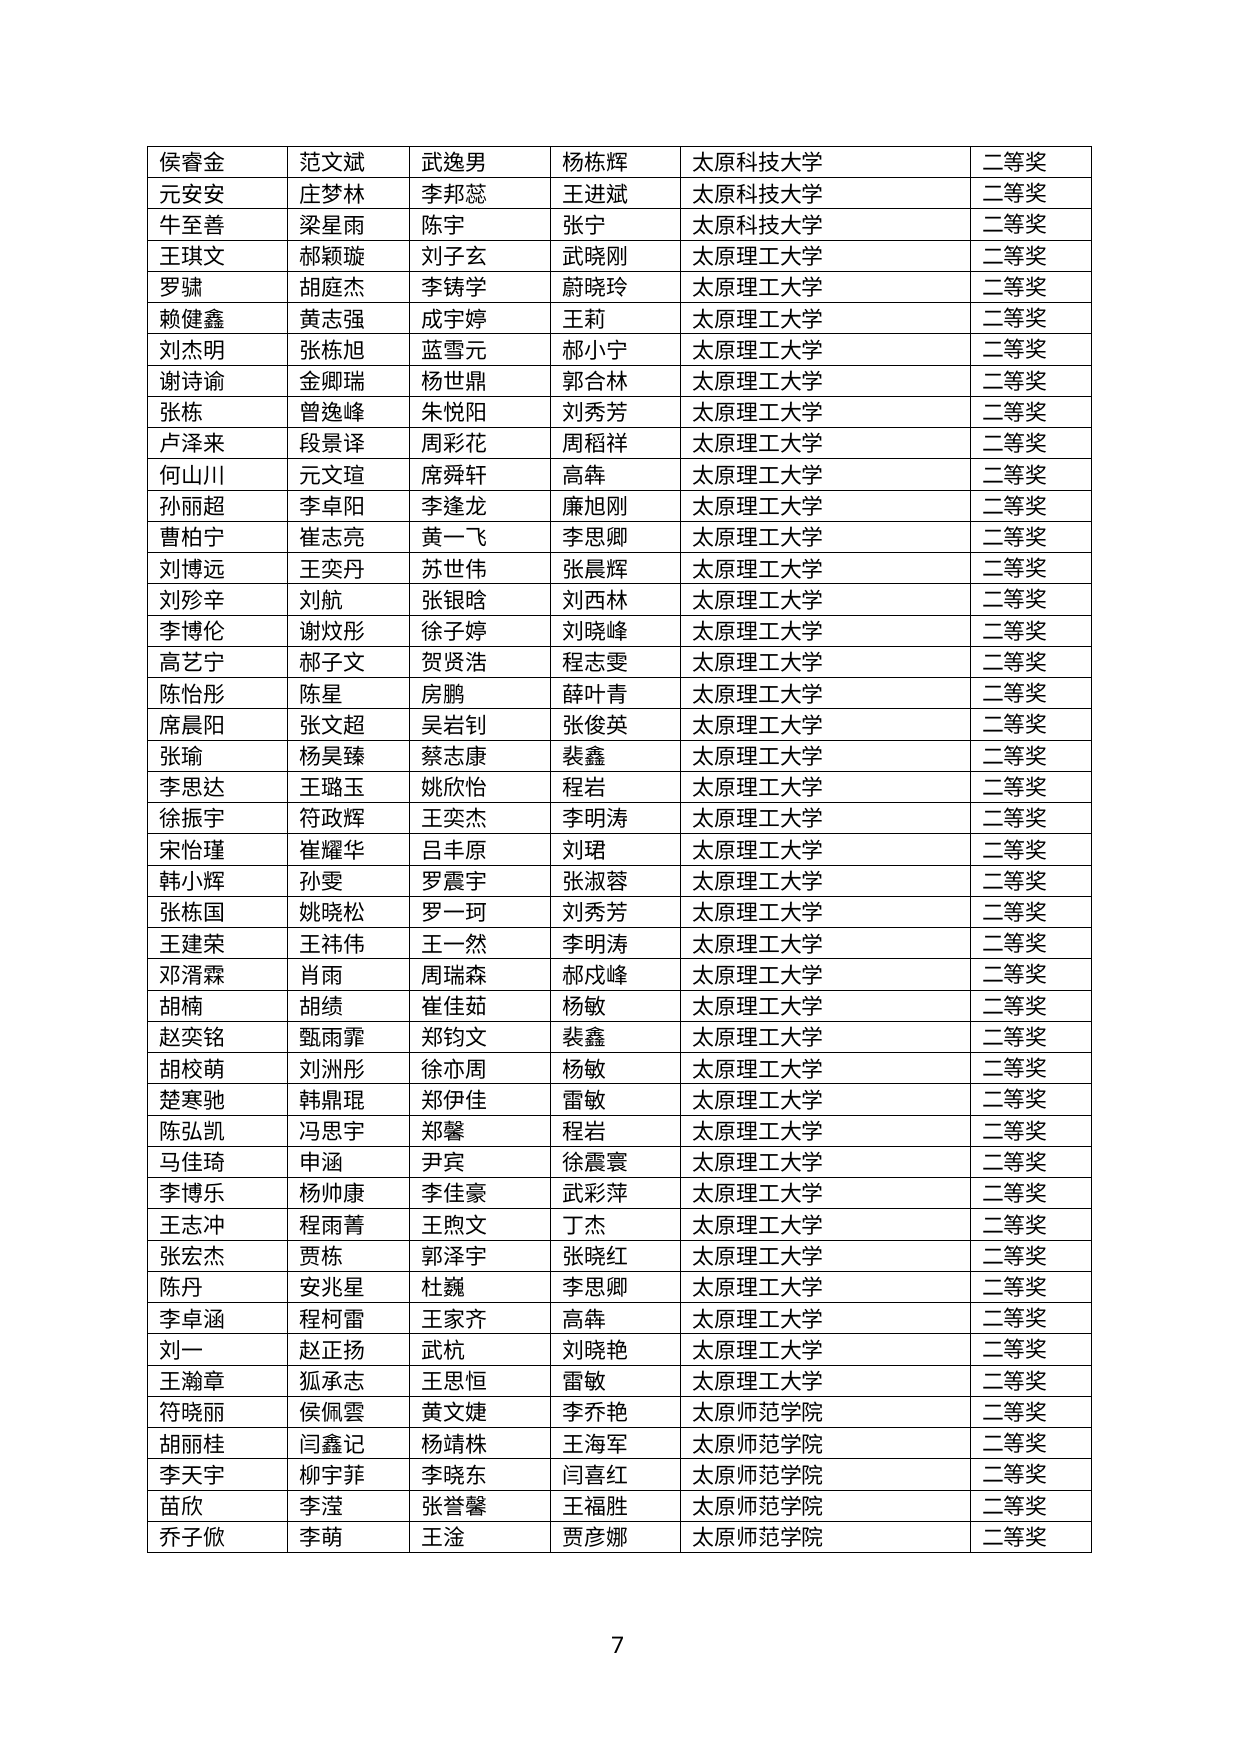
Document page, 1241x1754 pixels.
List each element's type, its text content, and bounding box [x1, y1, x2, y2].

table_cell 二等奖 [971, 616, 1091, 646]
table_header 武逸男 [410, 147, 550, 177]
table_cell 程柯雷 [288, 1303, 409, 1333]
table_cell 二等奖 [971, 1334, 1091, 1364]
table_cell 太原理工大学 [681, 866, 970, 896]
table_cell 高艺宁 [148, 647, 287, 677]
table_cell 李萌 [288, 1522, 409, 1552]
table_cell 二等奖 [971, 1116, 1091, 1146]
table_cell 太原理工大学 [681, 709, 970, 739]
table_cell 太原师范学院 [681, 1428, 970, 1458]
table_cell 李博伦 [148, 616, 287, 646]
table_cell 赵正扬 [288, 1334, 409, 1364]
table_cell 二等奖 [971, 303, 1091, 333]
table_cell 崔耀华 [288, 834, 409, 864]
table_cell 朱悦阳 [410, 397, 550, 427]
table_cell 胡楠 [148, 991, 287, 1021]
table_cell 太原理工大学 [681, 678, 970, 708]
table_cell 杨靖株 [410, 1428, 550, 1458]
table_cell 赖健鑫 [148, 303, 287, 333]
table_cell 黄志强 [288, 303, 409, 333]
table_cell 二等奖 [971, 1366, 1091, 1396]
table_cell 贾彦娜 [551, 1522, 680, 1552]
table_cell 雷敏 [551, 1366, 680, 1396]
table_cell 李乔艳 [551, 1397, 680, 1427]
table_cell 太原理工大学 [681, 491, 970, 521]
table_cell 太原理工大学 [681, 928, 970, 958]
table_cell 王瀚章 [148, 1366, 287, 1396]
table_cell 丁杰 [551, 1209, 680, 1239]
table_header 杨栋辉 [551, 147, 680, 177]
table_cell 二等奖 [971, 209, 1091, 239]
table_cell 二等奖 [971, 522, 1091, 552]
table_cell 刘晓峰 [551, 616, 680, 646]
table_cell 太原理工大学 [681, 334, 970, 364]
table_cell 刘晓艳 [551, 1334, 680, 1364]
table_cell 申涵 [288, 1147, 409, 1177]
table_cell 郝小宁 [551, 334, 680, 364]
table_cell 姚欣怡 [410, 772, 550, 802]
table_cell 王煦文 [410, 1209, 550, 1239]
table_cell 苏世伟 [410, 553, 550, 583]
table_cell 徐振宇 [148, 803, 287, 833]
table_cell 闫喜红 [551, 1459, 680, 1489]
table_cell 二等奖 [971, 1303, 1091, 1333]
table_cell 刘秀芳 [551, 897, 680, 927]
table_cell 李晓东 [410, 1459, 550, 1489]
table_cell 刘殄辛 [148, 584, 287, 614]
table_cell 程岩 [551, 1116, 680, 1146]
table_cell 杨昊臻 [288, 741, 409, 771]
table_cell 李博乐 [148, 1178, 287, 1208]
table_cell 胡校萌 [148, 1053, 287, 1083]
table_cell 太原师范学院 [681, 1397, 970, 1427]
table_cell 李思卿 [551, 1272, 680, 1302]
table_cell 二等奖 [971, 928, 1091, 958]
table_cell 马佳琦 [148, 1147, 287, 1177]
table_cell 楚寒驰 [148, 1084, 287, 1114]
table_cell 雷敏 [551, 1084, 680, 1114]
table_cell 刘子玄 [410, 241, 550, 271]
table_cell 太原理工大学 [681, 834, 970, 864]
table_cell 王莉 [551, 303, 680, 333]
table_cell 陈星 [288, 678, 409, 708]
table_cell 太原理工大学 [681, 959, 970, 989]
table_cell 太原理工大学 [681, 397, 970, 427]
table_cell 二等奖 [971, 1084, 1091, 1114]
table_cell 王奕杰 [410, 803, 550, 833]
table_cell 安兆星 [288, 1272, 409, 1302]
table_cell 太原理工大学 [681, 584, 970, 614]
table_cell 二等奖 [971, 741, 1091, 771]
table_cell 二等奖 [971, 1459, 1091, 1489]
table_cell 太原科技大学 [681, 209, 970, 239]
table_cell 二等奖 [971, 1272, 1091, 1302]
table_cell 徐子婷 [410, 616, 550, 646]
table_cell 李铸学 [410, 272, 550, 302]
table_cell 张栋国 [148, 897, 287, 927]
table_cell 成宇婷 [410, 303, 550, 333]
table_cell 二等奖 [971, 334, 1091, 364]
table_cell 二等奖 [971, 491, 1091, 521]
table_cell 太原理工大学 [681, 366, 970, 396]
table_cell 张宁 [551, 209, 680, 239]
table_cell 二等奖 [971, 772, 1091, 802]
table_cell 肖雨 [288, 959, 409, 989]
table_cell 二等奖 [971, 803, 1091, 833]
table_cell 席舜轩 [410, 459, 550, 489]
table_cell 二等奖 [971, 366, 1091, 396]
table_cell 太原理工大学 [681, 1272, 970, 1302]
table_cell 李明涛 [551, 803, 680, 833]
table_cell 郝戍峰 [551, 959, 680, 989]
table_cell 太原理工大学 [681, 1147, 970, 1177]
table_cell 二等奖 [971, 397, 1091, 427]
table_cell 薛叶青 [551, 678, 680, 708]
table_cell 太原理工大学 [681, 1053, 970, 1083]
table_cell 张瑜 [148, 741, 287, 771]
table_cell 符晓丽 [148, 1397, 287, 1427]
table_cell 蔚晓玲 [551, 272, 680, 302]
table_cell 房鹏 [410, 678, 550, 708]
table_cell 张晓红 [551, 1241, 680, 1271]
table_cell 韩小辉 [148, 866, 287, 896]
table_cell 太原理工大学 [681, 522, 970, 552]
table_cell 郭泽宇 [410, 1241, 550, 1271]
table_cell 太原理工大学 [681, 991, 970, 1021]
table_cell 程岩 [551, 772, 680, 802]
table_cell 杨世鼎 [410, 366, 550, 396]
table_cell 二等奖 [971, 1147, 1091, 1177]
table_cell 廉旭刚 [551, 491, 680, 521]
table_cell 元文瑄 [288, 459, 409, 489]
table_cell 二等奖 [971, 1428, 1091, 1458]
table_cell 吕丰原 [410, 834, 550, 864]
table_cell 李思卿 [551, 522, 680, 552]
table_cell 王进斌 [551, 178, 680, 208]
table_cell 二等奖 [971, 959, 1091, 989]
table_cell 太原师范学院 [681, 1459, 970, 1489]
table_cell 孙雯 [288, 866, 409, 896]
table_cell 李卓涵 [148, 1303, 287, 1333]
table_cell 太原理工大学 [681, 647, 970, 677]
table_cell 二等奖 [971, 1522, 1091, 1552]
table_cell 王琪文 [148, 241, 287, 271]
table_cell 二等奖 [971, 1241, 1091, 1271]
table_cell 太原师范学院 [681, 1522, 970, 1552]
table_cell 高犇 [551, 1303, 680, 1333]
table_cell 席晨阳 [148, 709, 287, 739]
table_cell 段景译 [288, 428, 409, 458]
table_cell 蔡志康 [410, 741, 550, 771]
table_cell 太原理工大学 [681, 1334, 970, 1364]
table_cell 杜巍 [410, 1272, 550, 1302]
table_cell 贾栋 [288, 1241, 409, 1271]
table_cell 武晓刚 [551, 241, 680, 271]
table_cell 胡丽桂 [148, 1428, 287, 1458]
table_cell 周彩花 [410, 428, 550, 458]
table_cell 孙丽超 [148, 491, 287, 521]
table_cell 太原理工大学 [681, 1116, 970, 1146]
table_cell 二等奖 [971, 866, 1091, 896]
table_cell 王志冲 [148, 1209, 287, 1239]
table_cell 符政辉 [288, 803, 409, 833]
table_cell 王建荣 [148, 928, 287, 958]
table_cell 二等奖 [971, 1397, 1091, 1427]
table_cell 二等奖 [971, 1491, 1091, 1521]
table_cell 崔志亮 [288, 522, 409, 552]
table_cell 尹宾 [410, 1147, 550, 1177]
table_cell 李逢龙 [410, 491, 550, 521]
table_cell 梁星雨 [288, 209, 409, 239]
table_cell 二等奖 [971, 1178, 1091, 1208]
table_cell 张栋 [148, 397, 287, 427]
table_cell 太原理工大学 [681, 1178, 970, 1208]
table_cell 王一然 [410, 928, 550, 958]
table_cell 李邦蕊 [410, 178, 550, 208]
table_cell 太原理工大学 [681, 553, 970, 583]
table_cell 太原理工大学 [681, 1209, 970, 1239]
table_cell 武彩萍 [551, 1178, 680, 1208]
table_header 侯睿金 [148, 147, 287, 177]
table_cell 苗欣 [148, 1491, 287, 1521]
table_cell 程志雯 [551, 647, 680, 677]
table_cell 太原科技大学 [681, 178, 970, 208]
table_cell 张誉馨 [410, 1491, 550, 1521]
table_cell 周稻祥 [551, 428, 680, 458]
table_cell 罗骕 [148, 272, 287, 302]
table_cell 金卿瑞 [288, 366, 409, 396]
table_cell 二等奖 [971, 272, 1091, 302]
table_cell 杨帅康 [288, 1178, 409, 1208]
table_cell 二等奖 [971, 709, 1091, 739]
table_cell 太原理工大学 [681, 897, 970, 927]
table_cell 陈怡彤 [148, 678, 287, 708]
table_cell 太原理工大学 [681, 1084, 970, 1114]
table_cell 二等奖 [971, 647, 1091, 677]
table_cell 郑伊佳 [410, 1084, 550, 1114]
table_cell 太原理工大学 [681, 616, 970, 646]
table_cell 太原理工大学 [681, 1241, 970, 1271]
table_cell 太原理工大学 [681, 803, 970, 833]
table_cell 宋怡瑾 [148, 834, 287, 864]
table_cell 王祎伟 [288, 928, 409, 958]
table_cell 姚晓松 [288, 897, 409, 927]
table_cell 韩鼎琨 [288, 1084, 409, 1114]
table_cell 牛至善 [148, 209, 287, 239]
table_cell 郭合林 [551, 366, 680, 396]
table_cell 刘西林 [551, 584, 680, 614]
table_cell 胡庭杰 [288, 272, 409, 302]
table_cell 二等奖 [971, 553, 1091, 583]
table_cell 罗震宇 [410, 866, 550, 896]
table_cell 太原师范学院 [681, 1491, 970, 1521]
table_cell 张栋旭 [288, 334, 409, 364]
table_cell 太原理工大学 [681, 272, 970, 302]
table_cell 冯思宇 [288, 1116, 409, 1146]
table_cell 乔子俽 [148, 1522, 287, 1552]
table_cell 高犇 [551, 459, 680, 489]
table_cell 太原理工大学 [681, 428, 970, 458]
table_cell 闫鑫记 [288, 1428, 409, 1458]
table_cell 蓝雪元 [410, 334, 550, 364]
table_cell 王奕丹 [288, 553, 409, 583]
table_cell 程雨菁 [288, 1209, 409, 1239]
table_cell 庄梦林 [288, 178, 409, 208]
table_cell 谢诗谕 [148, 366, 287, 396]
table_cell 郑钧文 [410, 1022, 550, 1052]
table_cell 刘航 [288, 584, 409, 614]
table_header 二等奖 [971, 147, 1091, 177]
table_cell 太原理工大学 [681, 241, 970, 271]
table_cell 徐亦周 [410, 1053, 550, 1083]
table_cell 李佳豪 [410, 1178, 550, 1208]
table_cell 黄文婕 [410, 1397, 550, 1427]
table_cell 崔佳茹 [410, 991, 550, 1021]
table_cell 二等奖 [971, 834, 1091, 864]
table_cell 张文超 [288, 709, 409, 739]
table_cell 元安安 [148, 178, 287, 208]
table_cell 刘洲彤 [288, 1053, 409, 1083]
table_cell 曹柏宁 [148, 522, 287, 552]
table_cell 陈宇 [410, 209, 550, 239]
table_cell 李天宇 [148, 1459, 287, 1489]
table_cell 陈丹 [148, 1272, 287, 1302]
table_cell 李思达 [148, 772, 287, 802]
table_cell 二等奖 [971, 678, 1091, 708]
table_cell 二等奖 [971, 991, 1091, 1021]
table_cell 郑馨 [410, 1116, 550, 1146]
table_cell 郝颖璇 [288, 241, 409, 271]
table_cell 卢泽来 [148, 428, 287, 458]
table_cell 曾逸峰 [288, 397, 409, 427]
table_cell 裴鑫 [551, 741, 680, 771]
table_cell 太原理工大学 [681, 772, 970, 802]
table_cell 王思恒 [410, 1366, 550, 1396]
table_header 太原科技大学 [681, 147, 970, 177]
table_cell 二等奖 [971, 1209, 1091, 1239]
table_cell 武杭 [410, 1334, 550, 1364]
table_cell 黄一飞 [410, 522, 550, 552]
table_cell 二等奖 [971, 1053, 1091, 1083]
table_cell 二等奖 [971, 459, 1091, 489]
table_cell 张淑蓉 [551, 866, 680, 896]
table_cell 王福胜 [551, 1491, 680, 1521]
table_cell 太原理工大学 [681, 459, 970, 489]
table_cell 李明涛 [551, 928, 680, 958]
table_cell 郝子文 [288, 647, 409, 677]
table_cell 狐承志 [288, 1366, 409, 1396]
table_cell 周瑞森 [410, 959, 550, 989]
table_cell 二等奖 [971, 1022, 1091, 1052]
table_cell 裴鑫 [551, 1022, 680, 1052]
table_cell 谢炆彤 [288, 616, 409, 646]
table_header 范文斌 [288, 147, 409, 177]
table_cell 张宏杰 [148, 1241, 287, 1271]
table_cell 甄雨霏 [288, 1022, 409, 1052]
table_cell 刘珺 [551, 834, 680, 864]
table_cell 杨敏 [551, 991, 680, 1021]
table_cell 太原理工大学 [681, 1366, 970, 1396]
table_cell 刘杰明 [148, 334, 287, 364]
table_cell 邓湑霖 [148, 959, 287, 989]
table_cell 太原理工大学 [681, 303, 970, 333]
table_cell 张俊英 [551, 709, 680, 739]
table_cell 罗一珂 [410, 897, 550, 927]
table_cell 柳宇菲 [288, 1459, 409, 1489]
table_cell 杨敏 [551, 1053, 680, 1083]
table_cell 贺贤浩 [410, 647, 550, 677]
table_cell 徐震寰 [551, 1147, 680, 1177]
table_cell 王海军 [551, 1428, 680, 1458]
table_cell 太原理工大学 [681, 1022, 970, 1052]
table_cell 太原理工大学 [681, 741, 970, 771]
table_cell 二等奖 [971, 178, 1091, 208]
table_cell 二等奖 [971, 584, 1091, 614]
table_cell 太原理工大学 [681, 1303, 970, 1333]
table_cell 王淦 [410, 1522, 550, 1552]
table_cell 王璐玉 [288, 772, 409, 802]
table_cell 张晨辉 [551, 553, 680, 583]
table_cell 张银晗 [410, 584, 550, 614]
table_cell 李卓阳 [288, 491, 409, 521]
table_cell 二等奖 [971, 897, 1091, 927]
table_cell 刘一 [148, 1334, 287, 1364]
table_cell 吴岩钊 [410, 709, 550, 739]
table_cell 何山川 [148, 459, 287, 489]
table_cell 陈弘凯 [148, 1116, 287, 1146]
table_cell 刘秀芳 [551, 397, 680, 427]
table_cell 王家齐 [410, 1303, 550, 1333]
table_cell 二等奖 [971, 241, 1091, 271]
table_cell 二等奖 [971, 428, 1091, 458]
table_cell 赵奕铭 [148, 1022, 287, 1052]
table_cell 李滢 [288, 1491, 409, 1521]
table_cell 刘博远 [148, 553, 287, 583]
table_cell 侯佩雲 [288, 1397, 409, 1427]
table_cell 胡绩 [288, 991, 409, 1021]
